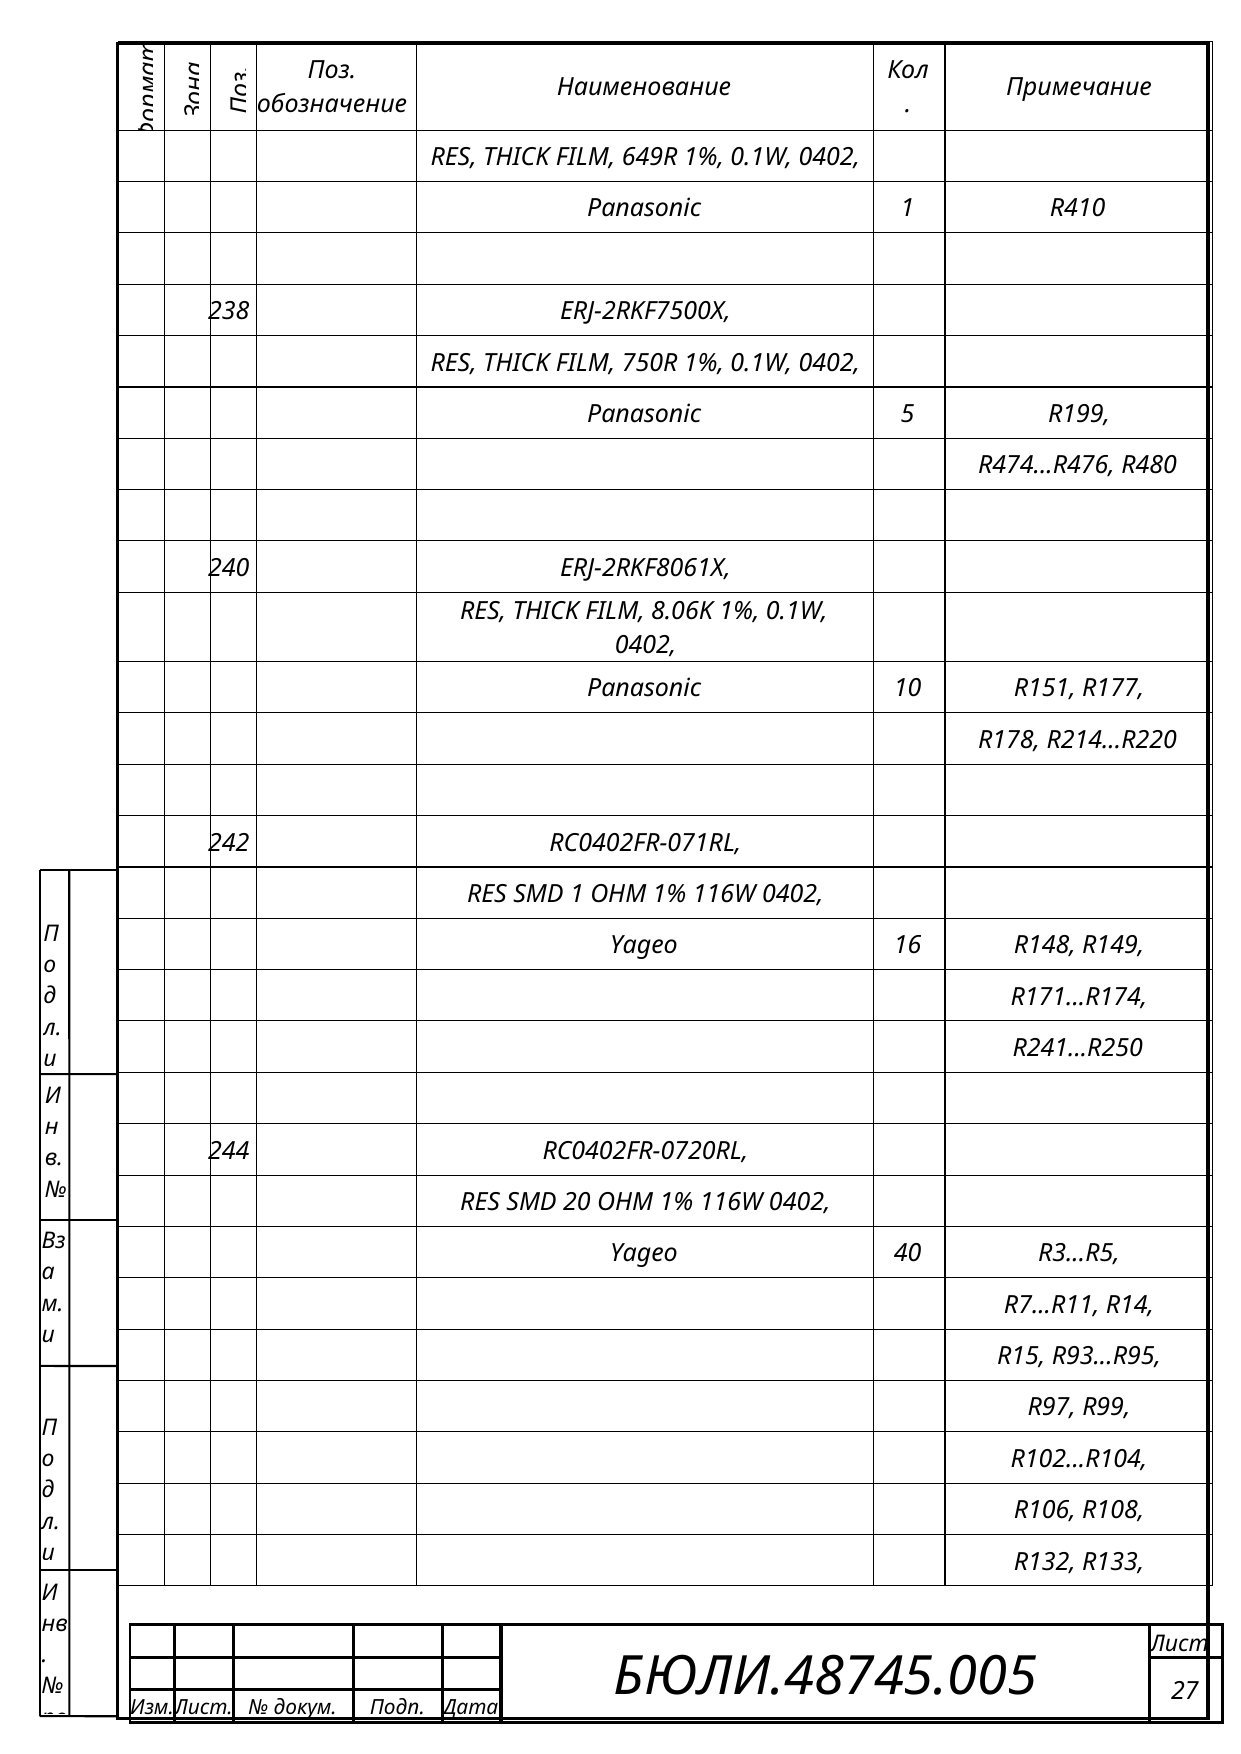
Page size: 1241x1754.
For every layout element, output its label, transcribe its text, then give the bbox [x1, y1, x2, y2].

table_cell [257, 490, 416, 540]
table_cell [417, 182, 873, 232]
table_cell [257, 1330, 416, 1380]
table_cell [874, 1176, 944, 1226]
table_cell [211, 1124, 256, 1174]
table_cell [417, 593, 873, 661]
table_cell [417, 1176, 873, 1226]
table_header Поз. [211, 42, 256, 129]
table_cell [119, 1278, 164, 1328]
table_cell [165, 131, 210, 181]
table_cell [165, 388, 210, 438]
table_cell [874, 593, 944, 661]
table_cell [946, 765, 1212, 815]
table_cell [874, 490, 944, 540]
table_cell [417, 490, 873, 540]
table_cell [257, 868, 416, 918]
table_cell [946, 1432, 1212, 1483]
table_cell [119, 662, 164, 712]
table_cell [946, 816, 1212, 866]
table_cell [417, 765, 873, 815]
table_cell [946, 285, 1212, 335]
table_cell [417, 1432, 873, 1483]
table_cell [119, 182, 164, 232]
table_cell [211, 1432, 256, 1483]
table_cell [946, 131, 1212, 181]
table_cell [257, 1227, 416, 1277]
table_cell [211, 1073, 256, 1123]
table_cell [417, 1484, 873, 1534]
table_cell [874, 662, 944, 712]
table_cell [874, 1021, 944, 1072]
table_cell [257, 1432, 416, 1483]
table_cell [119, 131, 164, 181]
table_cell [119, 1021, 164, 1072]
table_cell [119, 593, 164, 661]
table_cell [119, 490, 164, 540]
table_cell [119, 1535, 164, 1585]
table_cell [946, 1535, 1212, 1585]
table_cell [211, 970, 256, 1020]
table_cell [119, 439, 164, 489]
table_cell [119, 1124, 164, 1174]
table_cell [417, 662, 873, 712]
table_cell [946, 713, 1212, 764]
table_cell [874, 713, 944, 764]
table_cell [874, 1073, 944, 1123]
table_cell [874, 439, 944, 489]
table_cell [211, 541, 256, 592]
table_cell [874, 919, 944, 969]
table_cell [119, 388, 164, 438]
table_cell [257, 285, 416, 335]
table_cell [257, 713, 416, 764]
table_header Формат [119, 42, 164, 129]
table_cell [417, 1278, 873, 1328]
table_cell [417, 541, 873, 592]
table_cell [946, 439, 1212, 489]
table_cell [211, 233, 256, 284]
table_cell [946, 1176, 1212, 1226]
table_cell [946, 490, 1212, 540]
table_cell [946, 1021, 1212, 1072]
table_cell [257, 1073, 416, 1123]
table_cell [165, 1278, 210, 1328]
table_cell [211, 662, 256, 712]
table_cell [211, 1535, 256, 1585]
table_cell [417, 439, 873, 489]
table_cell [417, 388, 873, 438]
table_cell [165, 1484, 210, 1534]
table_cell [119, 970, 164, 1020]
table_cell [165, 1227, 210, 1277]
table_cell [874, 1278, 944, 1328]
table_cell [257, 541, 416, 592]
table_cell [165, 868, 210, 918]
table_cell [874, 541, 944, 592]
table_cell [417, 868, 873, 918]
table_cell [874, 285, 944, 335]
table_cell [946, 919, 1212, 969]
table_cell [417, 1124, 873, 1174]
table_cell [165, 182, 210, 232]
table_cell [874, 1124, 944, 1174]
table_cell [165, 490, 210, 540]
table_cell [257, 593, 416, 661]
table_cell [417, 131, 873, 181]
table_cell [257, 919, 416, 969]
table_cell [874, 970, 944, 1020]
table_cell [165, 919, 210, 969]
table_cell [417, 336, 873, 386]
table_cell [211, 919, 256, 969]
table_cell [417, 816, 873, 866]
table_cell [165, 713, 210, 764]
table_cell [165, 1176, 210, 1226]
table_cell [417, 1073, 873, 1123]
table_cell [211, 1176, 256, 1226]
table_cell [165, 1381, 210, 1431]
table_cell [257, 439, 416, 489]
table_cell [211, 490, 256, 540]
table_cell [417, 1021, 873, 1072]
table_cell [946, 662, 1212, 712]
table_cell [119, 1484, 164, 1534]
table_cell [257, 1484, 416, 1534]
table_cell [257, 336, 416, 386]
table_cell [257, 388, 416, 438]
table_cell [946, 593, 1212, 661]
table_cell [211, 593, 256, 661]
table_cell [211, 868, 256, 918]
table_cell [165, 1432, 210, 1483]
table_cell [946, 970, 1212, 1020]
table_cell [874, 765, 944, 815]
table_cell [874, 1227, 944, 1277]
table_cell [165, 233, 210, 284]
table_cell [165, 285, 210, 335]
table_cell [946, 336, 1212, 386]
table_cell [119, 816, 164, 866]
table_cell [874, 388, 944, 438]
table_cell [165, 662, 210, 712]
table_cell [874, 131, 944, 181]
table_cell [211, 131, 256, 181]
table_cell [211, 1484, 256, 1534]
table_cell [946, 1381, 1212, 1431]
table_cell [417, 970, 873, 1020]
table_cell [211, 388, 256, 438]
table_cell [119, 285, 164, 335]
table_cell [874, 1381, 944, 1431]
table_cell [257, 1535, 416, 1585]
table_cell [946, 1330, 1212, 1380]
table_header Наименование [417, 42, 873, 129]
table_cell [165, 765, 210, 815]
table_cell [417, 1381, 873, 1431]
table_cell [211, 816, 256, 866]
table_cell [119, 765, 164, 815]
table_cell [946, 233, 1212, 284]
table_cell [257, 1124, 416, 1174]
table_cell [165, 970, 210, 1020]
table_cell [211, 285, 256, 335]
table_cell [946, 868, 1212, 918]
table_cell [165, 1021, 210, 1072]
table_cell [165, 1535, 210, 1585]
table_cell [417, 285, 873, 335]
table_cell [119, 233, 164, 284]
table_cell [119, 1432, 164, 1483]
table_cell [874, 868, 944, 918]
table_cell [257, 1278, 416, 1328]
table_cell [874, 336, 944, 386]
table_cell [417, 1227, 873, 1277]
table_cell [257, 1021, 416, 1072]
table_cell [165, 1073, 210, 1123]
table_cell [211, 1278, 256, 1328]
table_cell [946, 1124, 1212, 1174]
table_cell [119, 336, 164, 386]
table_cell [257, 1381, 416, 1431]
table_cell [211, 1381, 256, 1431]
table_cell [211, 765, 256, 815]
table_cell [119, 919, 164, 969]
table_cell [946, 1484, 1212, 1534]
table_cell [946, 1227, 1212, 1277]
table_header Поз. обозначение [257, 42, 416, 129]
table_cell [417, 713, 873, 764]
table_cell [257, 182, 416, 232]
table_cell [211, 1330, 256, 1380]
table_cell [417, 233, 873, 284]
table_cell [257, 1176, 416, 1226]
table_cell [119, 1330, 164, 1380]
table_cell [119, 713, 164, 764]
table_header Зона [165, 42, 210, 129]
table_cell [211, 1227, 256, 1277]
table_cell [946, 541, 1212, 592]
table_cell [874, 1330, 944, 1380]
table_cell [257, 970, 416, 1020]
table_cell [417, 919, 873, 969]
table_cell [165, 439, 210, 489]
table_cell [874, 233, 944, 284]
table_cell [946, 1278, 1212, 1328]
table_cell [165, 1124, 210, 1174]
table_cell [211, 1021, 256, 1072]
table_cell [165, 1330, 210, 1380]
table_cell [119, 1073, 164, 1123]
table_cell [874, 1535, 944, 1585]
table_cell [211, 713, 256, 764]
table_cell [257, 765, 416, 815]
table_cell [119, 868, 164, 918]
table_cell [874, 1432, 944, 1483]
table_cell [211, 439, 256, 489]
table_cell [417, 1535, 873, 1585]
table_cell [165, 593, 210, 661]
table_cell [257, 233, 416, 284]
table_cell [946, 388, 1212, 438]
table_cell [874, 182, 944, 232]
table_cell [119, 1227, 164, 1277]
table_header Кол. [874, 42, 944, 129]
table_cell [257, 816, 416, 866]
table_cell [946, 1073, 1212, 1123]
table_header Примечание [946, 42, 1212, 129]
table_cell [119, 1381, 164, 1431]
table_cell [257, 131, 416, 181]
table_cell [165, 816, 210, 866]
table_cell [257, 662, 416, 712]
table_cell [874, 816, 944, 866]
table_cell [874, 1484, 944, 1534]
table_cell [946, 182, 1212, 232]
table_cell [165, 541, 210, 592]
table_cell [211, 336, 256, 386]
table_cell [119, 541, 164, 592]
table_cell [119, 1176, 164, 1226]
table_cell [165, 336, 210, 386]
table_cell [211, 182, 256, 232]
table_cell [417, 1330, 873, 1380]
